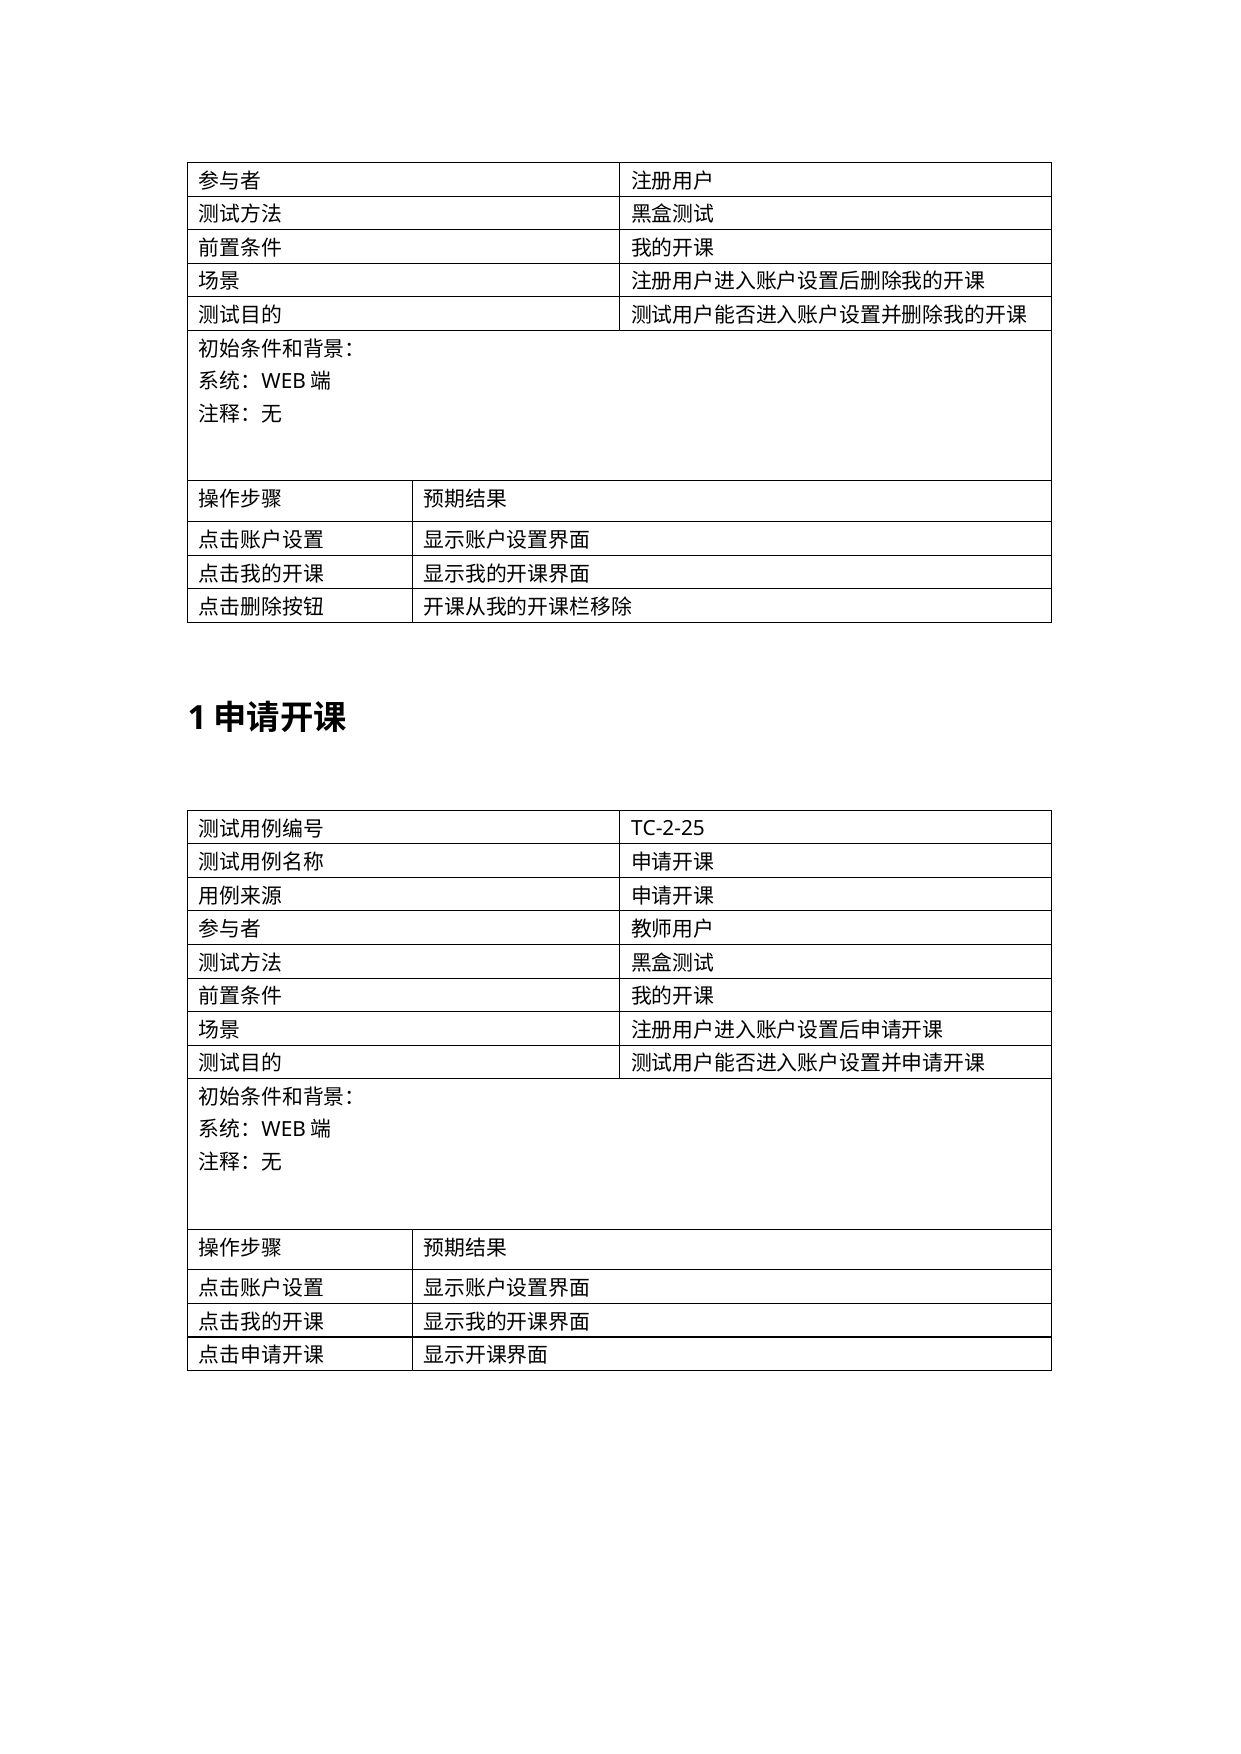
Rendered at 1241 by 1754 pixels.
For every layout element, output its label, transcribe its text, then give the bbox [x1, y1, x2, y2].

table_cell 初始条件和背景： 系统：WEB端 注释：无 [188, 1079, 1051, 1228]
table_cell 测试目的 [188, 1046, 619, 1078]
table_cell 教师用户 [620, 911, 1051, 944]
table_cell 显示我的开课界面 [413, 1304, 1051, 1336]
table_cell 参与者 [188, 163, 619, 196]
table_cell 测试用户能否进入账户设置并删除我的开课 [620, 297, 1051, 330]
table_header 测试用例编号 [188, 811, 619, 843]
table_cell 预期结果 [413, 481, 1051, 521]
table_cell 场景 [188, 264, 619, 296]
table_cell 测试用例名称 [188, 844, 619, 877]
table_cell 测试用户能否进入账户设置并申请开课 [620, 1046, 1051, 1078]
table_cell 我的开课 [620, 230, 1051, 263]
table_cell 显示我的开课界面 [413, 556, 1051, 588]
table_cell 点击申请开课 [188, 1338, 412, 1370]
table_cell 测试目的 [188, 297, 619, 330]
table_cell 测试方法 [188, 197, 619, 229]
table_cell 参与者 [188, 911, 619, 944]
table_cell 申请开课 [620, 878, 1051, 910]
table_cell 点击我的开课 [188, 556, 412, 588]
table_header TC-2-25 [620, 811, 1051, 843]
table_cell 黑盒测试 [620, 197, 1051, 229]
table_cell 开课从我的开课栏移除 [413, 589, 1051, 622]
table_cell 注册用户进入账户设置后申请开课 [620, 1012, 1051, 1044]
table_cell 显示账户设置界面 [413, 1270, 1051, 1303]
table_cell 点击我的开课 [188, 1304, 412, 1336]
table_cell 点击删除按钮 [188, 589, 412, 622]
table_cell 前置条件 [188, 230, 619, 263]
table_cell 操作步骤 [188, 481, 412, 521]
table_cell 预期结果 [413, 1230, 1051, 1269]
table_cell 操作步骤 [188, 1230, 412, 1269]
table_cell 场景 [188, 1012, 619, 1044]
table_cell 注册用户 [620, 163, 1051, 196]
table_cell 用例来源 [188, 878, 619, 910]
subtitle 1申请开课 [187, 682, 1053, 747]
table_cell 测试方法 [188, 945, 619, 977]
table_cell 点击账户设置 [188, 1270, 412, 1303]
table_cell 前置条件 [188, 979, 619, 1011]
table_cell 初始条件和背景： 系统：WEB端 注释：无 [188, 331, 1051, 480]
table_cell 显示账户设置界面 [413, 522, 1051, 554]
table_cell 申请开课 [620, 844, 1051, 877]
table_cell 点击账户设置 [188, 522, 412, 554]
table_cell 黑盒测试 [620, 945, 1051, 977]
table_cell 显示开课界面 [413, 1338, 1051, 1370]
table_cell 注册用户进入账户设置后删除我的开课 [620, 264, 1051, 296]
table_cell 我的开课 [620, 979, 1051, 1011]
